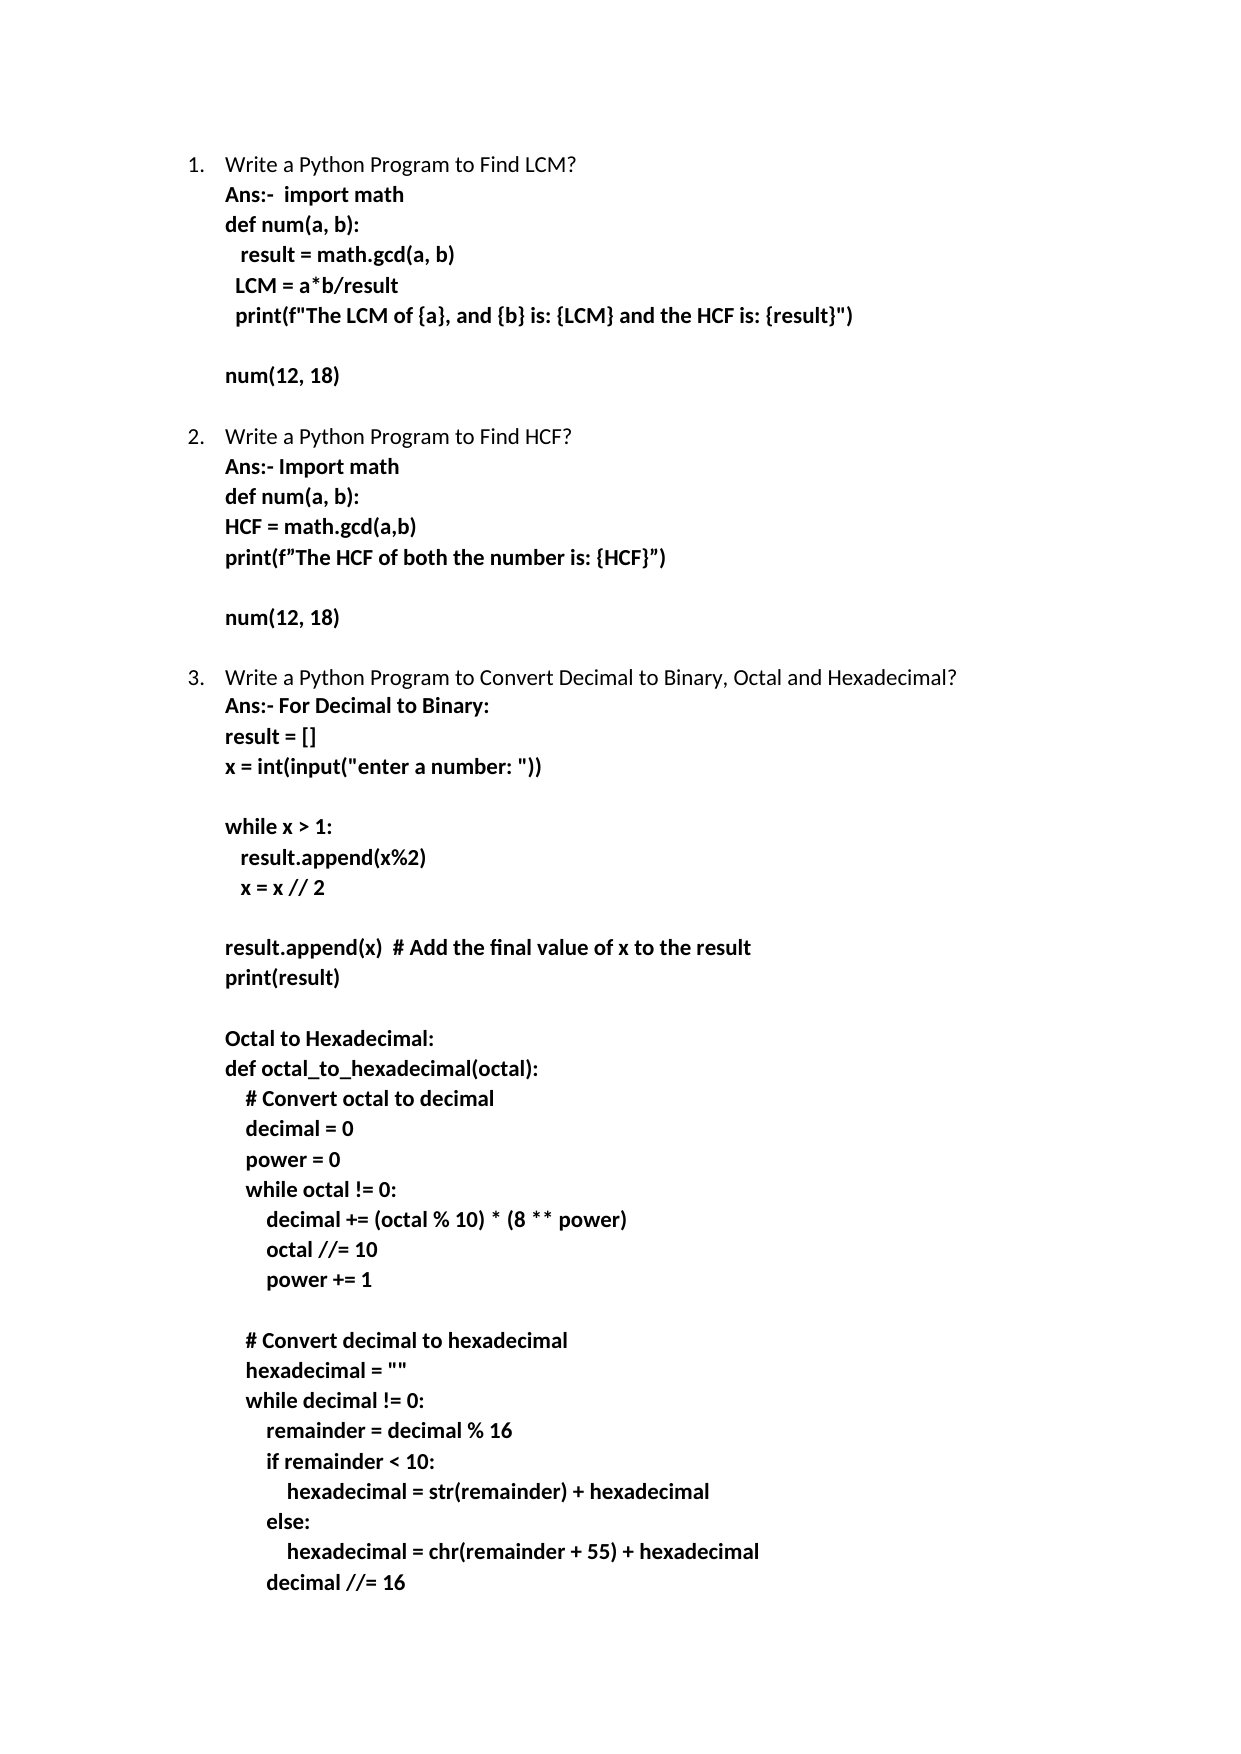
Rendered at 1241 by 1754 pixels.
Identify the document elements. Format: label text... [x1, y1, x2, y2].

text print(result) [225, 963, 1090, 991]
text decimal += (octal % 10) * (8 ** power) [225, 1205, 1090, 1233]
text while decimal != 0: [225, 1386, 1090, 1414]
text else: [225, 1507, 1090, 1535]
text while octal != 0: [225, 1175, 1090, 1203]
text result = math.gcd(a, b) [225, 241, 1090, 269]
text result.append(x) # Add the final value of x to the result [225, 933, 1090, 961]
text result.append(x%2) [225, 843, 1090, 871]
text LCM = a*b/result [225, 271, 1090, 299]
text octal //= 10 [225, 1235, 1090, 1263]
text def num(a, b): [225, 210, 1090, 238]
text # Convert octal to decimal [225, 1084, 1090, 1112]
text power += 1 [225, 1266, 1090, 1293]
text hexadecimal = chr(remainder + 55) + hexadecimal [225, 1537, 1090, 1565]
text HCF = math.gcd(a,b) [225, 512, 1090, 541]
text # Convert decimal to hexadecimal [225, 1326, 1090, 1354]
text num(12, 18) [225, 361, 1090, 389]
text Ans:- For Decimal to Binary: [225, 692, 1090, 719]
text while x > 1: [225, 812, 1090, 840]
text remainder = decimal % 16 [225, 1417, 1090, 1444]
text if remainder < 10: [225, 1447, 1090, 1475]
text power = 0 [225, 1145, 1090, 1173]
text hexadecimal = "" [225, 1356, 1090, 1384]
text decimal = 0 [225, 1114, 1090, 1142]
list Write a Python Program to Convert Decimal to Binary, Octal and Hexadecimal? [187, 663, 1090, 692]
text Octal to Hexadecimal: [225, 1024, 1090, 1052]
list Write a Python Program to Find LCM? [187, 150, 1090, 178]
text result = [] [225, 722, 1090, 750]
text Ans:- Import math [225, 452, 1090, 480]
text print(f”The HCF of both the number is: {HCF}”) [225, 543, 1090, 571]
text def num(a, b): [225, 482, 1090, 510]
text def octal_to_hexadecimal(octal): [225, 1054, 1090, 1082]
text Ans:- import math [225, 180, 1090, 208]
text x = x // 2 [225, 873, 1090, 901]
text x = int(input("enter a number: ")) [225, 752, 1090, 780]
list Write a Python Program to Find HCF? [187, 422, 1090, 450]
text print(f"The LCM of {a}, and {b} is: {LCM} and the HCF is: {result}") [225, 301, 1090, 329]
text num(12, 18) [225, 603, 1090, 631]
text hexadecimal = str(remainder) + hexadecimal [225, 1477, 1090, 1505]
text decimal //= 16 [225, 1568, 1090, 1596]
